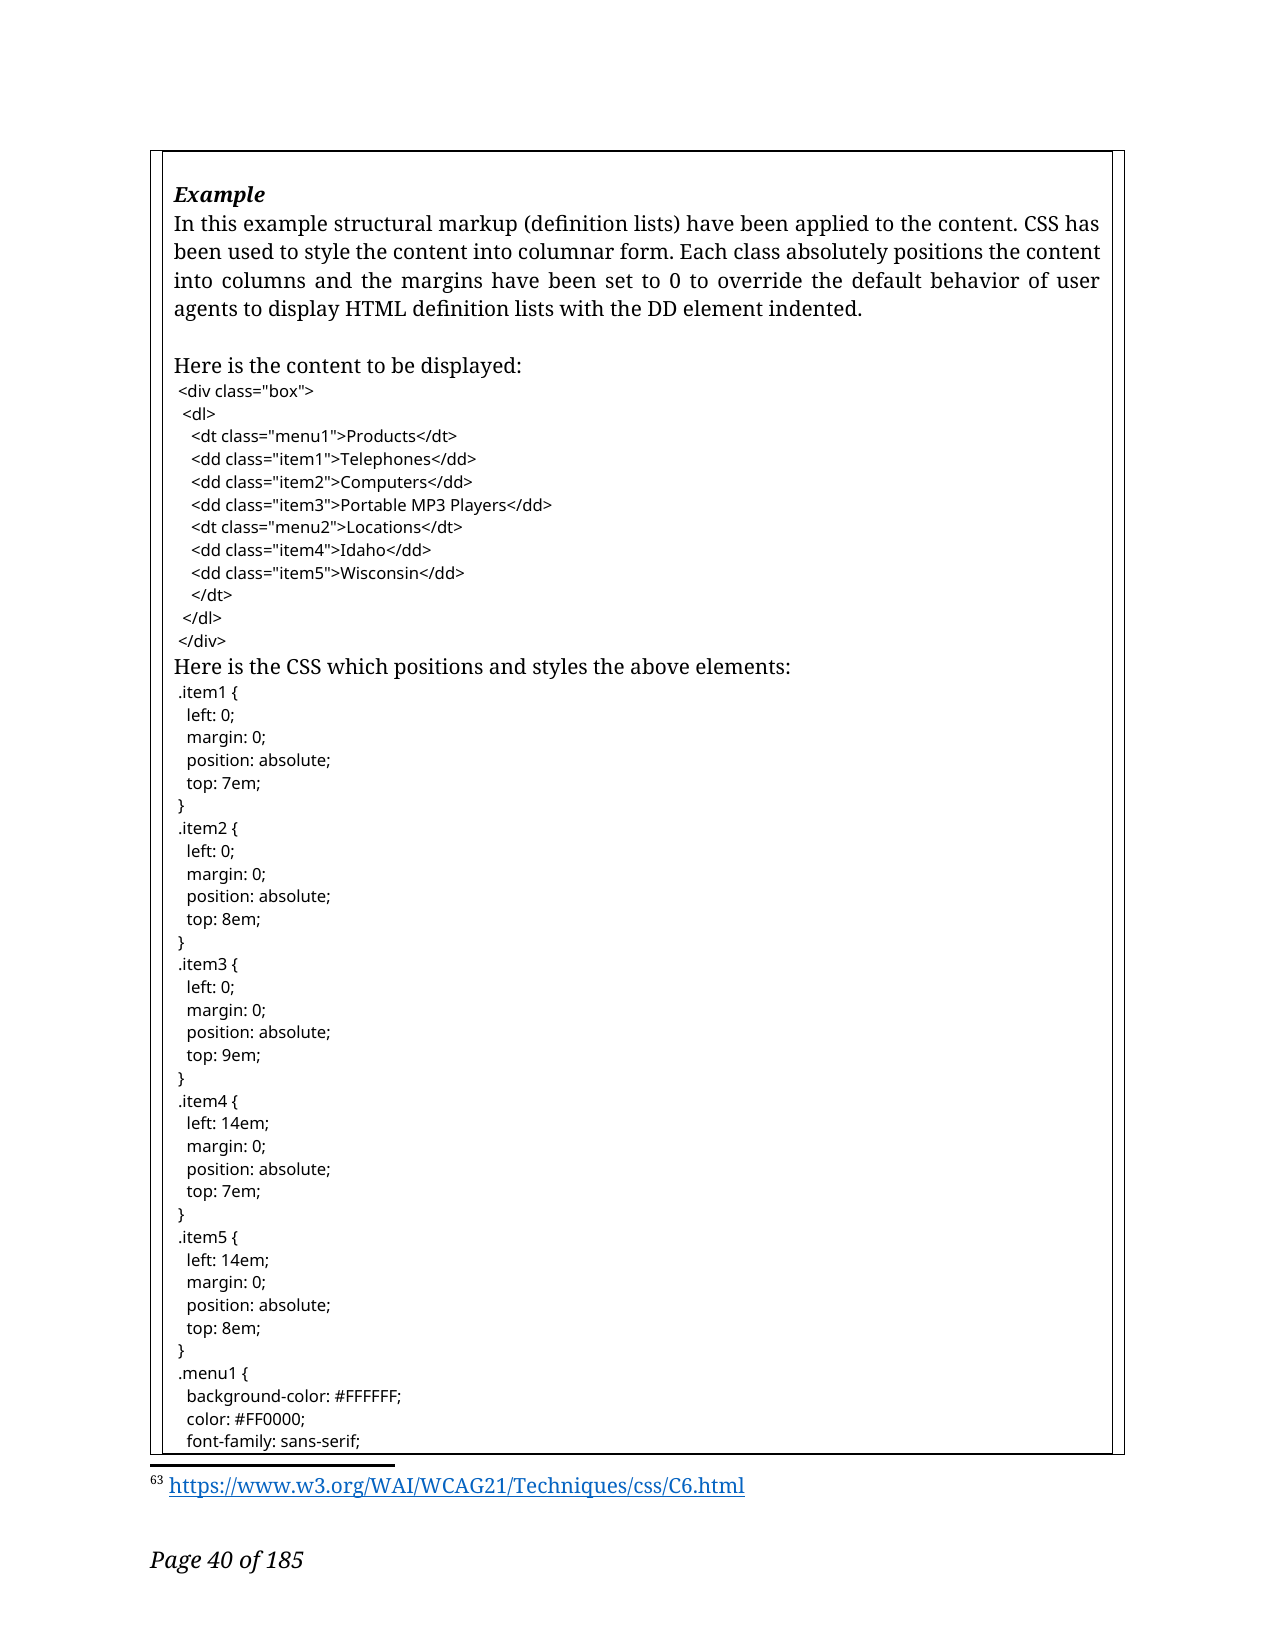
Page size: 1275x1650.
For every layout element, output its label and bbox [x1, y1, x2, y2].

table_cell [1113, 151, 1124, 1454]
table_cell [163, 152, 1112, 1453]
table_cell [151, 151, 162, 1454]
